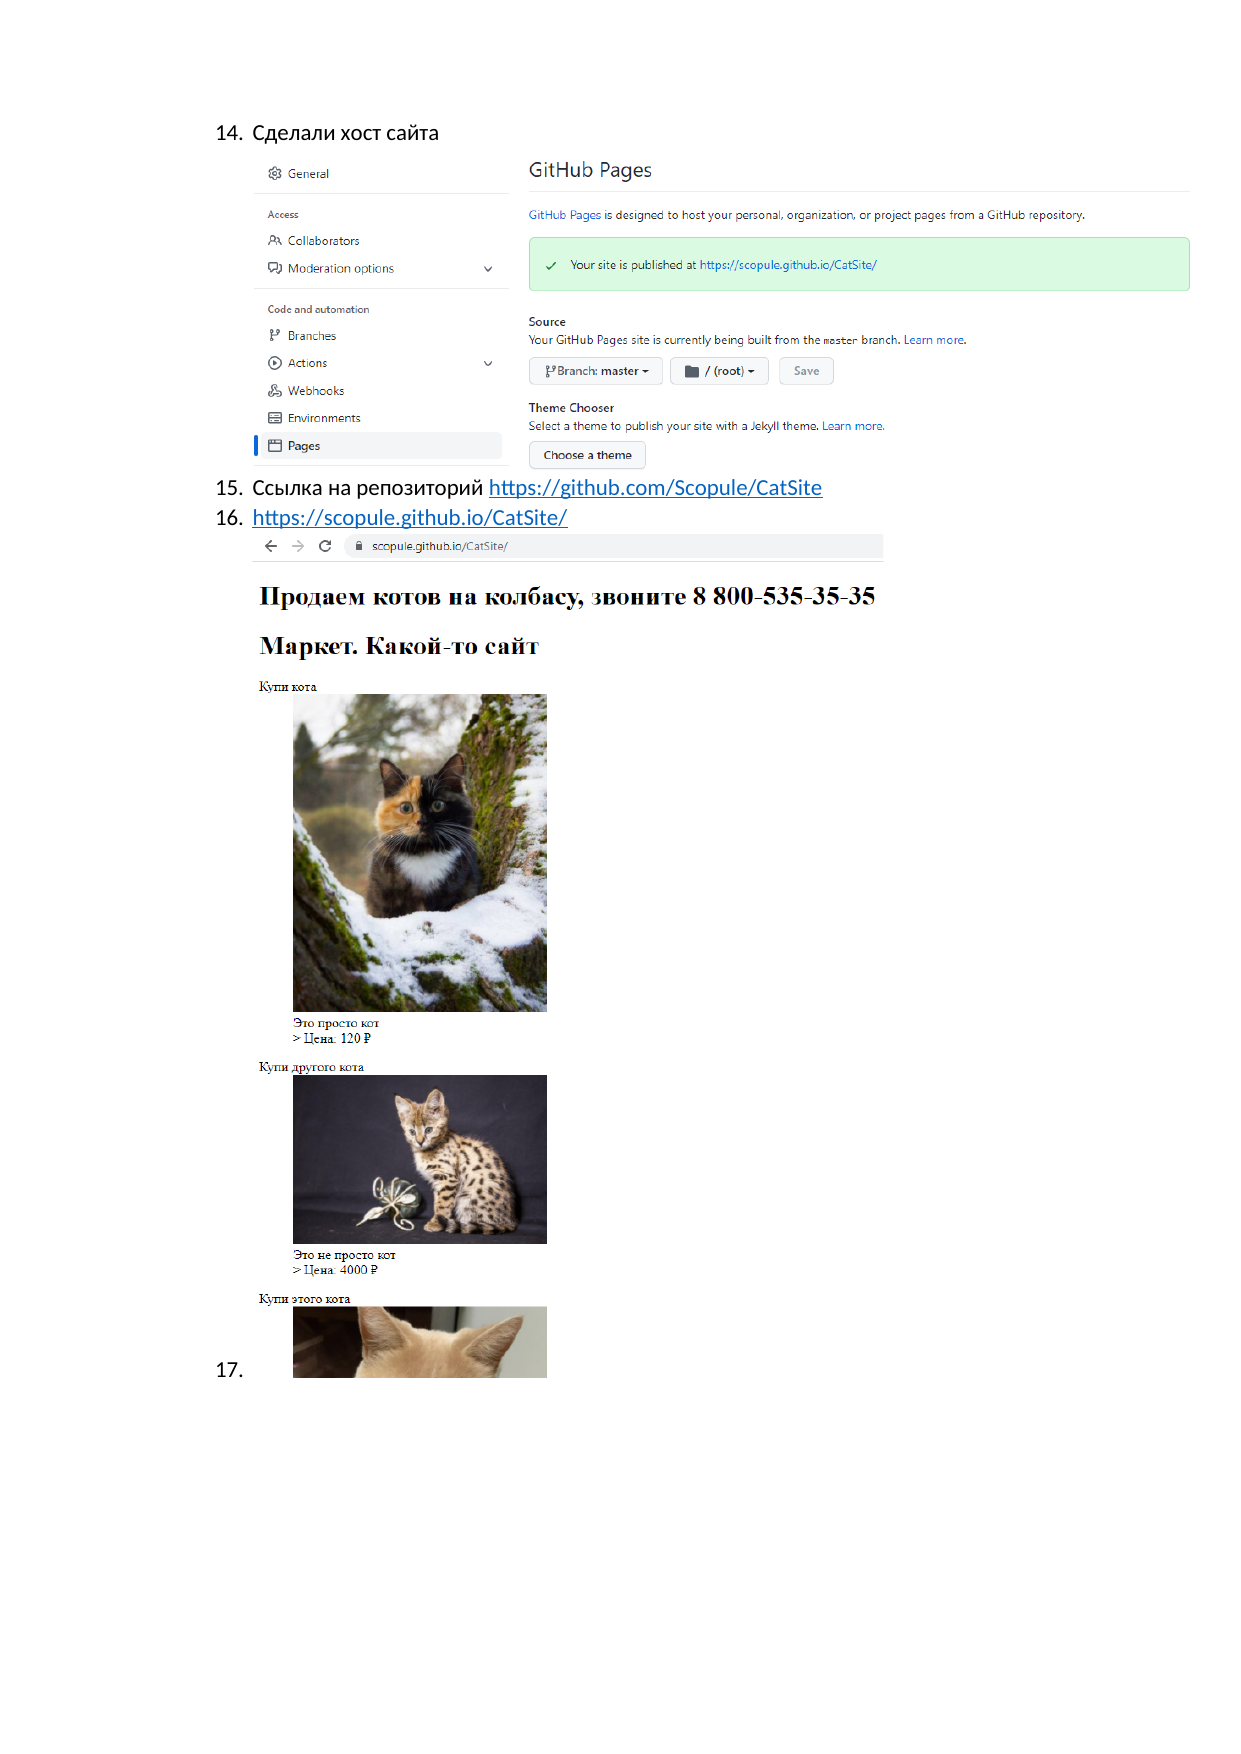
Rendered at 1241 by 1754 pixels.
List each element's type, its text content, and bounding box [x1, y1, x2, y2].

list https://scopule.github.io/CatSite/ [215, 503, 1152, 531]
list Ссылка на репозиторий https://github.com/Scopule/CatSite [215, 473, 1152, 501]
picture [252, 148, 1227, 471]
picture [252, 533, 884, 1378]
